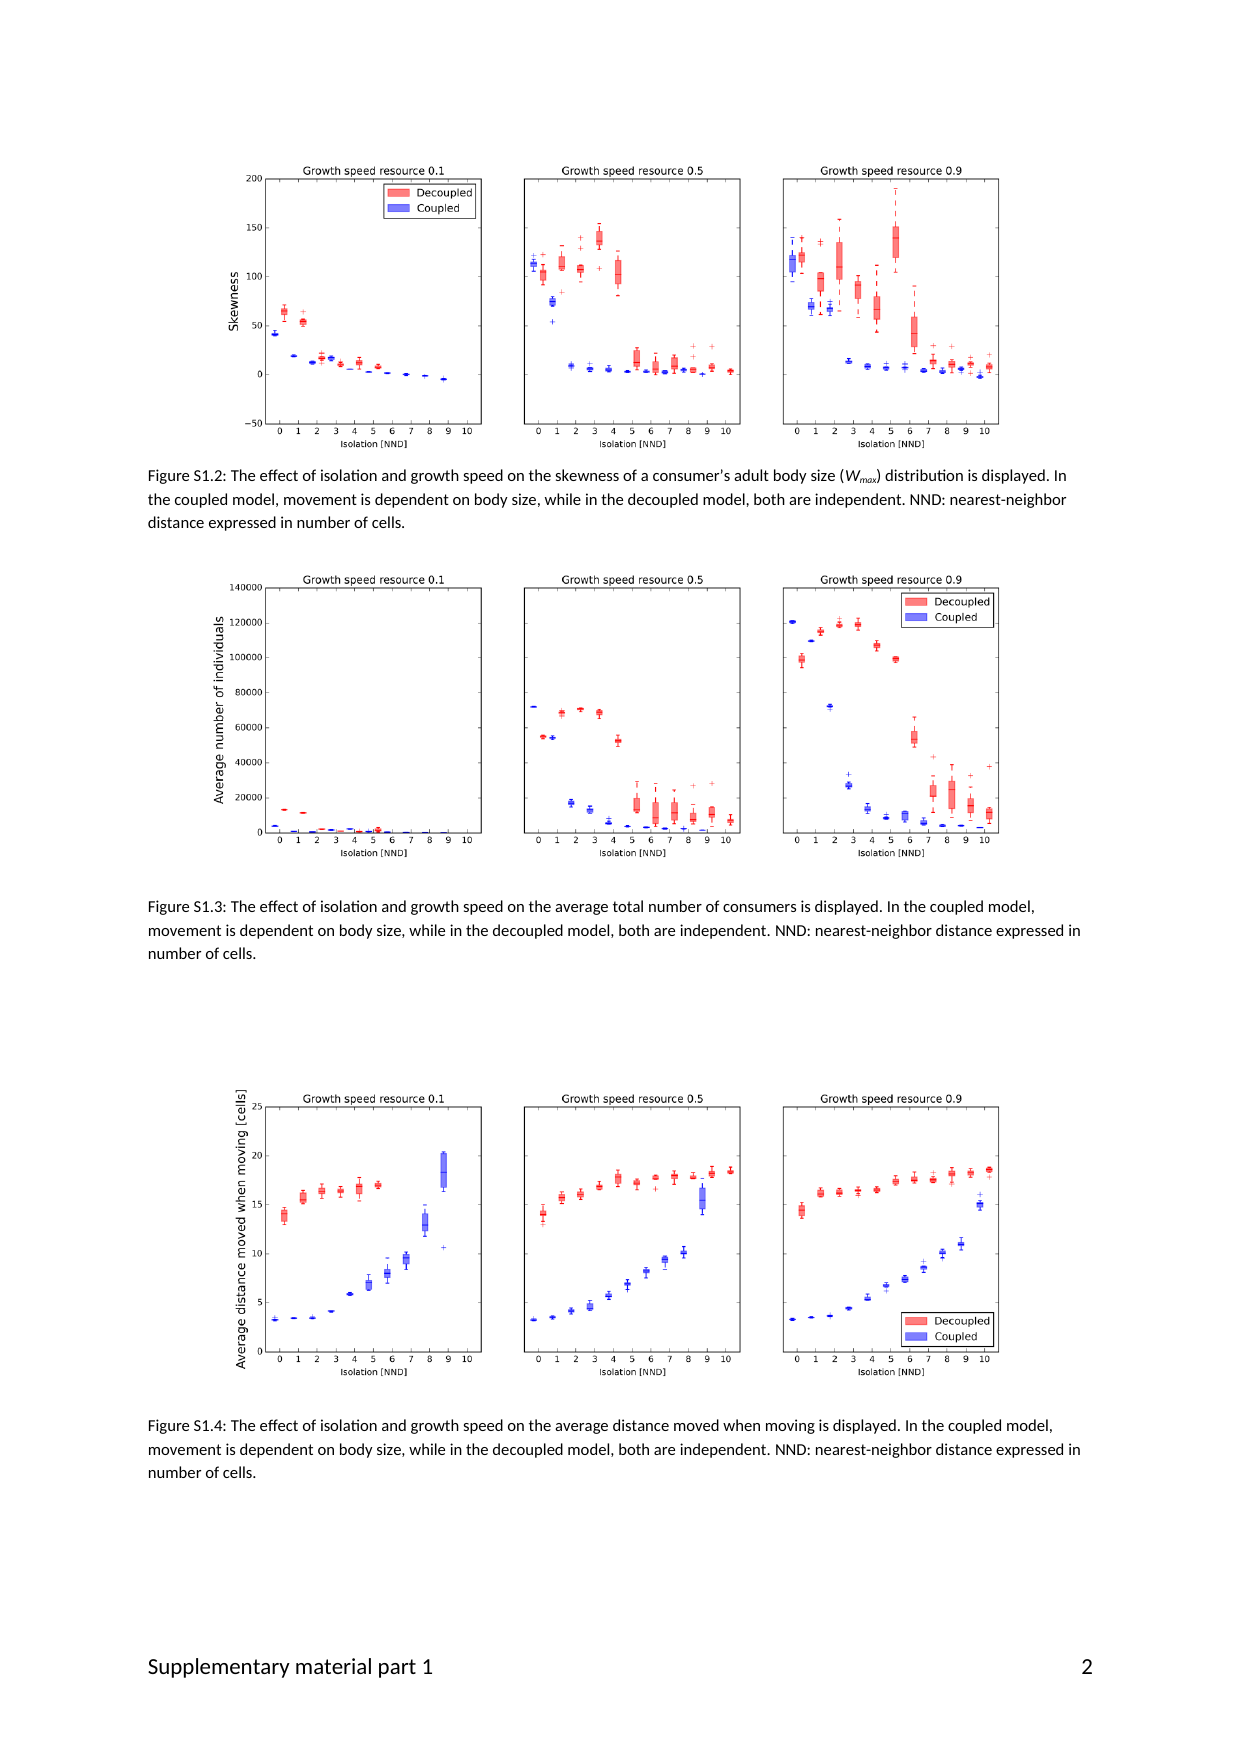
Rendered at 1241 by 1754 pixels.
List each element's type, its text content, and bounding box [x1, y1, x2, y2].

picture [147, 147, 1093, 463]
picture [147, 556, 1093, 872]
picture [147, 1075, 1093, 1391]
text Figure S1.4: The effect of isolation and growth speed on the average distance moved when moving is displayed. In the coupled model, movement is dependent on body size, while in the decoupled model, both are independent. NND: nearest-neighbor distance expressed in number of cells. [148, 1416, 1093, 1483]
text Figure S1.3: The effect of isolation and growth speed on the average total number of consumers is displayed. In the coupled model, movement is dependent on body size, while in the decoupled model, both are independent. NND: nearest-neighbor distance expressed in number of cells. [148, 896, 1093, 963]
